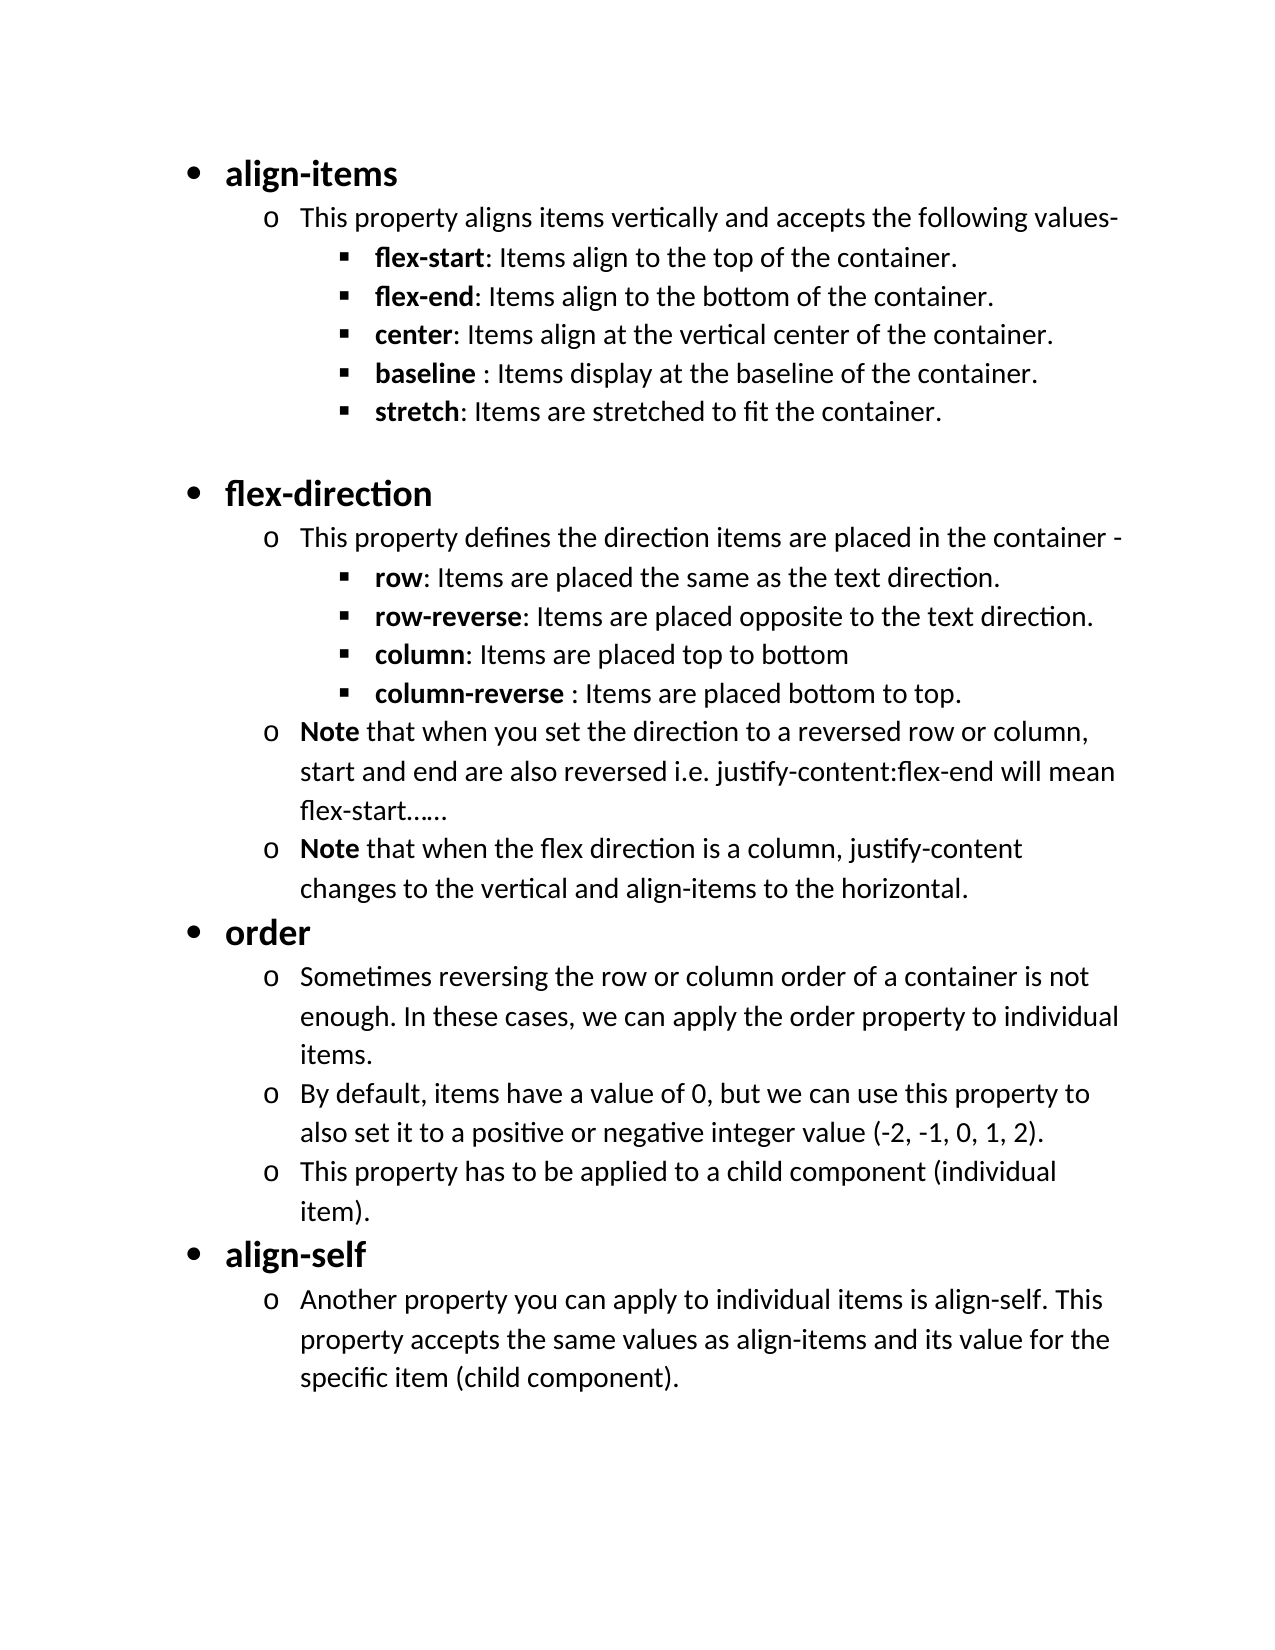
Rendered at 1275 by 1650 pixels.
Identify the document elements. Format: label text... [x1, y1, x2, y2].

list Sometimes reversing the row or column order of a container is not enough. In these cases, we can apply the order property to individual items. [262, 958, 1125, 1072]
list order [187, 908, 1125, 954]
list Another property you can apply to individual items is align-self. This property accepts the same values as align-items and its value for the specific item (child component). [262, 1281, 1125, 1395]
list baseline : Items display at the baseline of the container. [337, 355, 1125, 390]
list row: Items are placed the same as the text direction. [337, 559, 1125, 595]
list This property aligns items vertically and accepts the following values- [262, 199, 1125, 237]
list column-reverse : Items are placed bottom to top. [337, 675, 1125, 711]
list align-items [187, 150, 1125, 196]
list column: Items are placed top to bottom [337, 636, 1125, 672]
list stretch: Items are stretched to fit the container. [337, 393, 1125, 429]
list By default, items have a value of 0, but we can use this property to also set it to a positive or negative integer value (-2, -1, 0, 1, 2). [262, 1075, 1125, 1150]
list This property defines the direction items are placed in the container - [262, 519, 1125, 557]
list flex-start: Items align to the top of the container. [337, 239, 1125, 275]
list flex-direction [187, 470, 1125, 516]
list Note that when the flex direction is a column, justify-content changes to the vertical and align-items to the horizontal. [262, 830, 1125, 906]
list center: Items align at the vertical center of the container. [337, 316, 1125, 352]
list flex-end: Items align to the bottom of the container. [337, 278, 1125, 313]
list This property has to be applied to a child component (individual item). [262, 1153, 1125, 1228]
list align-self [187, 1231, 1125, 1277]
list Note that when you set the direction to a reversed row or column, start and end are also reversed i.e. justify-content:flex-end will mean flex-start…… [262, 713, 1125, 827]
list row-reverse: Items are placed opposite to the text direction. [337, 598, 1125, 634]
